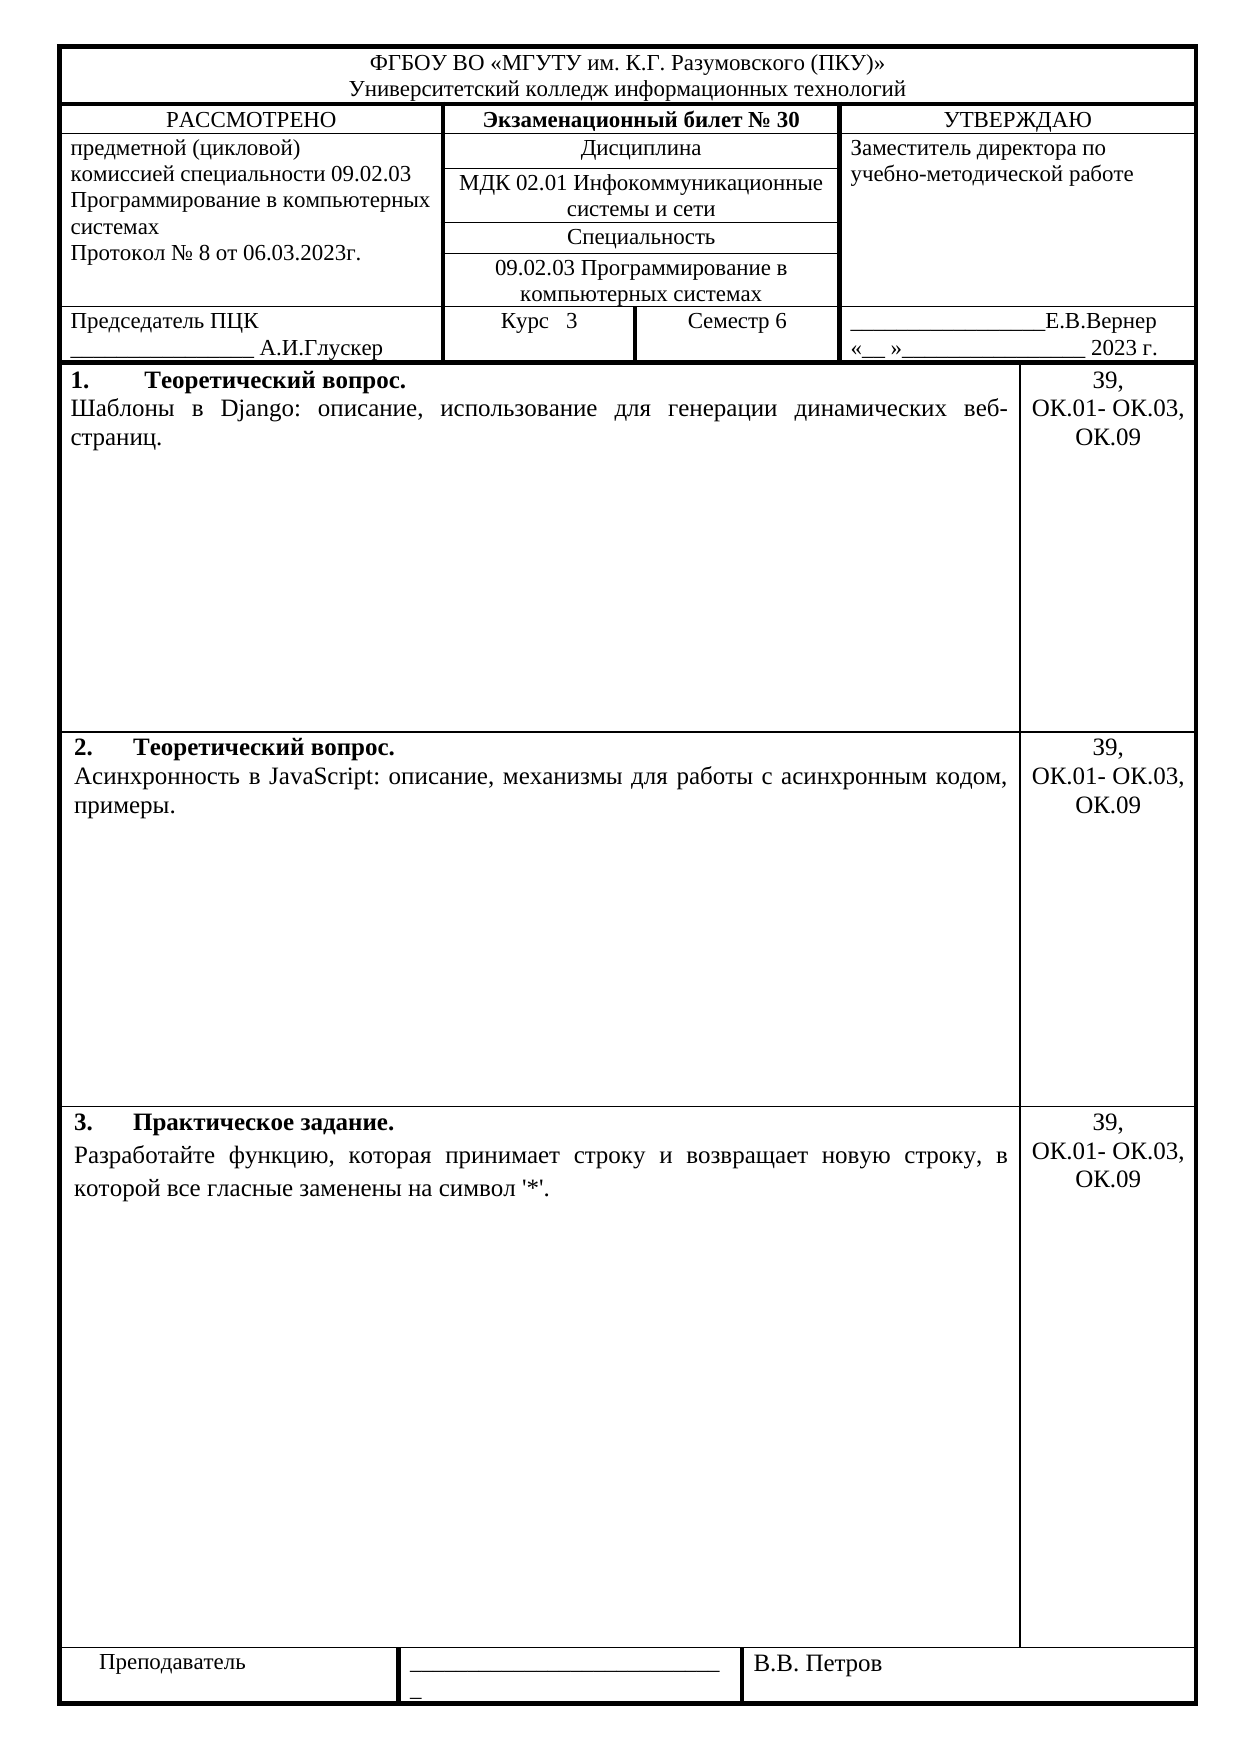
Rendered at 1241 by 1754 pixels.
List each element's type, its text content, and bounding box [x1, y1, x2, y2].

table_cell Экзаменационный билет № 30 [445, 106, 837, 133]
table_cell Теоретический вопрос. Асинхронность в JavaScript: описание, механизмы для работы с асинхронным кодом, примеры. [62, 733, 1019, 1106]
table_cell В.В. Петров [744, 1648, 1194, 1701]
table_cell Практическое задание. Разработайте функцию, которая принимает строку и возвращает новую строку, в которой все гласные заменены на символ '*'. [62, 1107, 1019, 1647]
table_cell З9, ОК.01- ОК.03, ОК.09 [1021, 733, 1194, 1106]
table_cell Семестр 6 [637, 307, 837, 360]
table_cell Дисциплина [445, 134, 837, 168]
table_cell 09.02.03 Программирование в компьютерных системах [445, 254, 837, 306]
table_cell МДК 02.01 Инфокоммуникационные системы и сети [445, 169, 837, 222]
table_header ФГБОУ ВО «МГУТУ им. К.Г. Разумовского (ПКУ)» Университетский колледж информационных технологий [62, 49, 1194, 102]
table_cell Теоретический вопрос. Шаблоны в Django: описание, использование для генерации динамических веб-страниц. [62, 365, 1019, 731]
table_cell ____________________________ [401, 1648, 740, 1701]
table_cell РАССМОТРЕНО [62, 106, 441, 133]
table_cell Курс 3 [445, 307, 633, 360]
table_cell З9, ОК.01- ОК.03, ОК.09 [1021, 1107, 1194, 1647]
table_cell З9, ОК.01- ОК.03, ОК.09 [1021, 365, 1194, 731]
table_cell предметной (цикловой) комиссией специальности 09.02.03 Программирование в компьютерных системах Протокол № 8 от 06.03.2023г. [62, 134, 441, 306]
table_cell Специальность [445, 223, 837, 252]
table_cell УТВЕРЖДАЮ [842, 106, 1194, 133]
table_cell Преподаватель [62, 1648, 396, 1701]
table_cell _________________Е.В.Вернер «__ »________________ 2023 г. [842, 307, 1194, 360]
table_cell Председатель ПЦК ________________ А.И.Глускер [62, 307, 441, 360]
table_cell Заместитель директора по учебно-методической работе [842, 134, 1194, 306]
